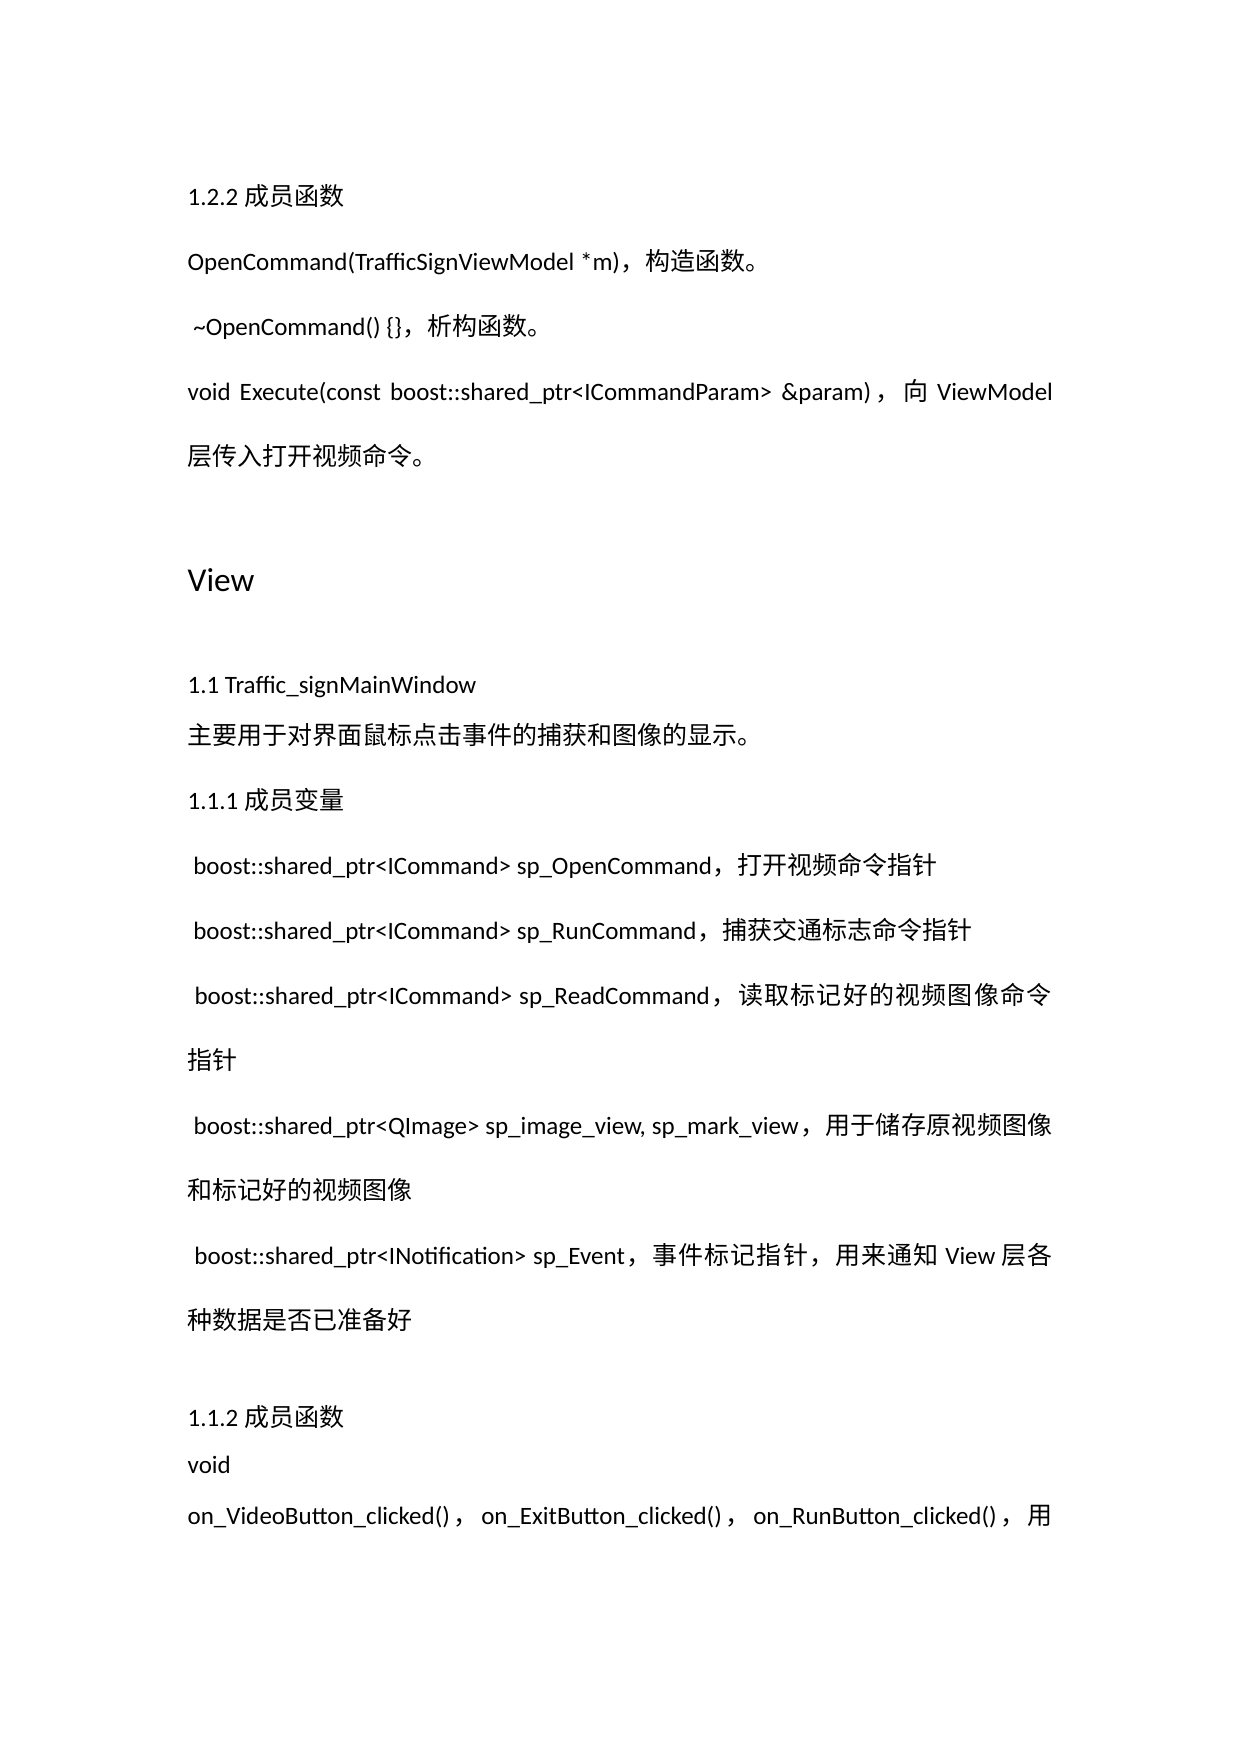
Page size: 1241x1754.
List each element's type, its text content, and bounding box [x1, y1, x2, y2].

text 1.2.2 成员函数 [187, 162, 1053, 227]
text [187, 1448, 1053, 1546]
text void Execute(const boost::shared_ptr<ICommandParam> &param)，向ViewModel层传入打开视频命令。 [187, 357, 1053, 487]
text 1.1 Traffic_signMainWindow [187, 668, 1053, 701]
text boost::shared_ptr<ICommand> sp_OpenCommand，打开视频命令指针 [187, 831, 1053, 896]
text boost::shared_ptr<ICommand> sp_RunCommand，捕获交通标志命令指针 [187, 896, 1053, 961]
text boost::shared_ptr<QImage> sp_image_view, sp_mark_view，用于储存原视频图像和标记好的视频图像 [187, 1091, 1053, 1221]
text boost::shared_ptr<INotification> sp_Event，事件标记指针，用来通知View层各种数据是否已准备好 [187, 1221, 1053, 1351]
text 1.1.2 成员函数 [187, 1383, 1053, 1448]
text 主要用于对界面鼠标点击事件的捕获和图像的显示。 [187, 701, 1053, 766]
text 1.1.1 成员变量 [187, 766, 1053, 831]
text boost::shared_ptr<ICommand> sp_ReadCommand，读取标记好的视频图像命令指针 [187, 961, 1053, 1091]
subtitle View [187, 547, 1053, 612]
text ~OpenCommand() {}，析构函数。 [187, 292, 1053, 357]
text OpenCommand(TrafficSignViewModel *m)，构造函数。 [187, 227, 1053, 292]
